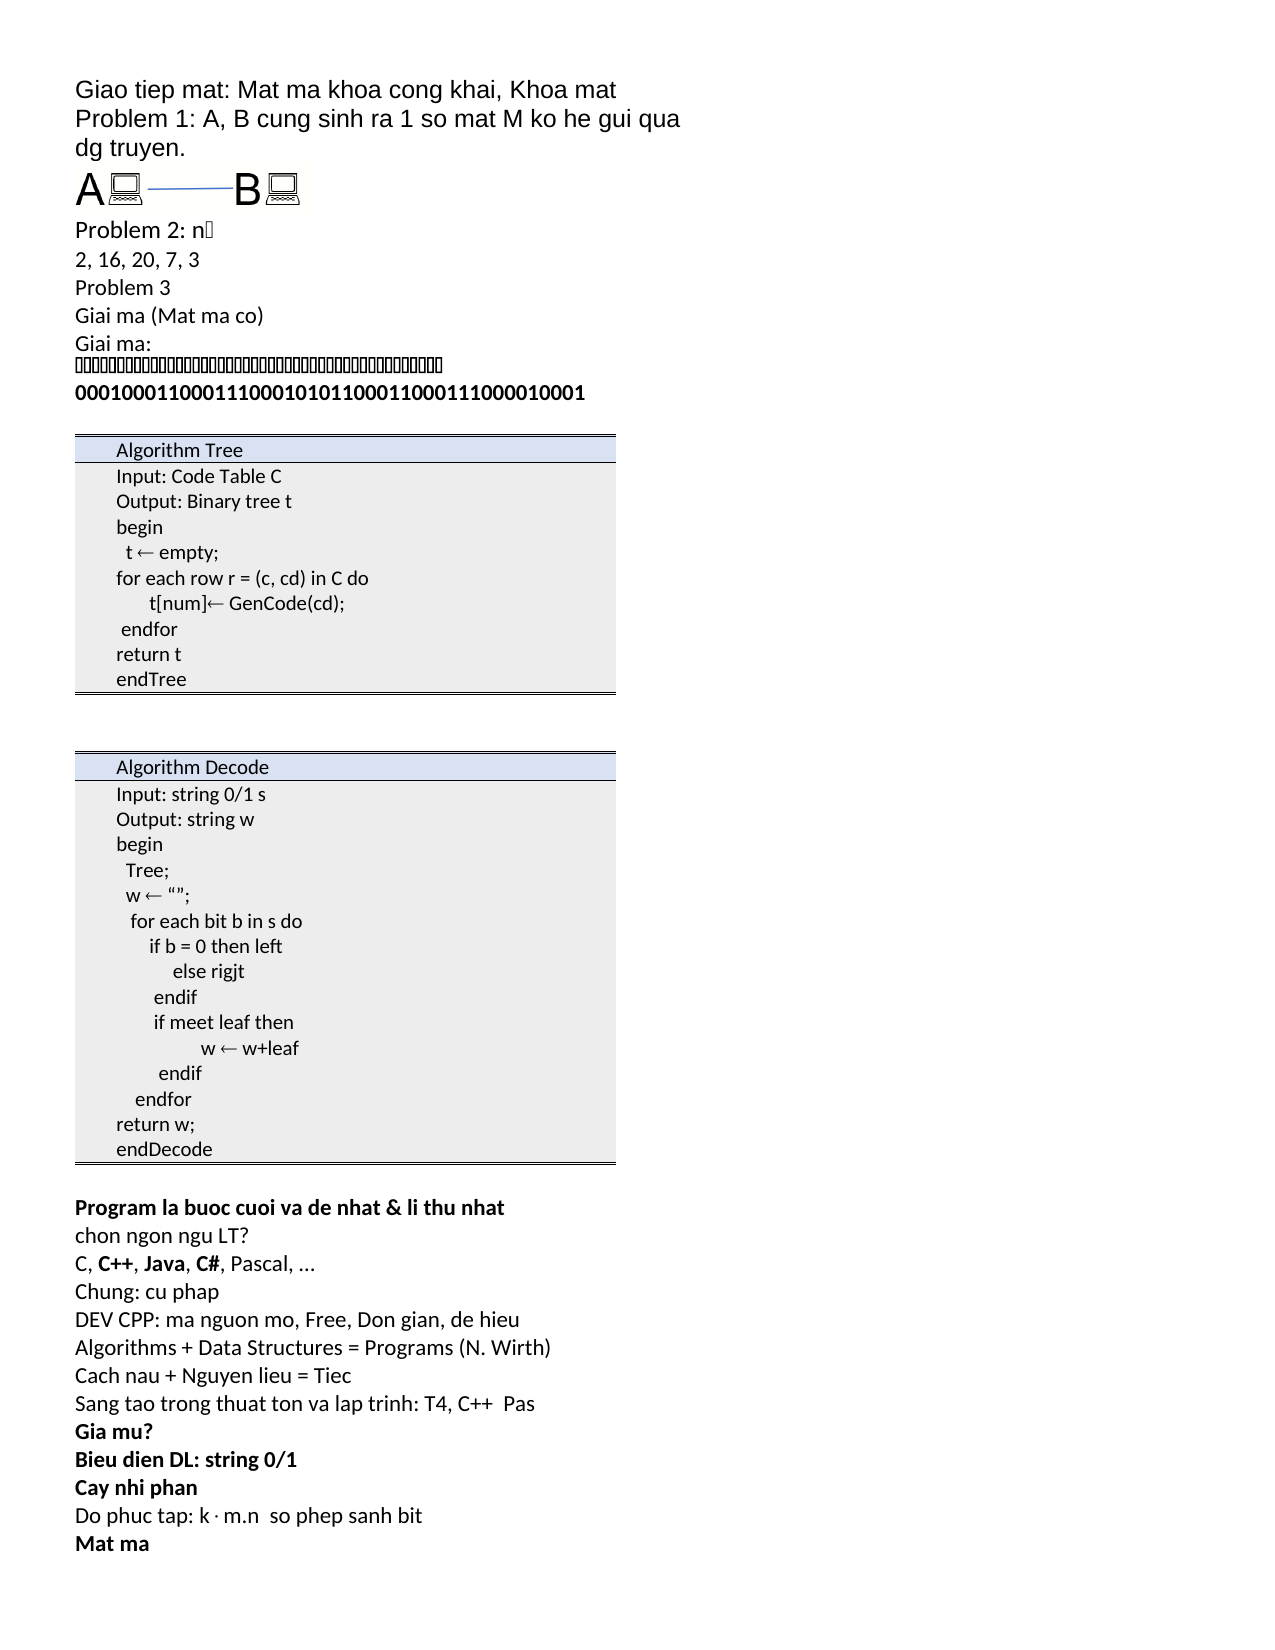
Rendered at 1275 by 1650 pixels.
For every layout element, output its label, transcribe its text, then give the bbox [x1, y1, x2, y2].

text Problem 2: n [75, 214, 1200, 245]
text Cach nau + Nguyen lieu = Tiec [75, 1361, 1200, 1389]
text Sang tao trong thuat ton va lap trinh: T4, C++ Pas [75, 1389, 1200, 1417]
picture [75, 161, 314, 215]
table_header Algorithm Decode [75, 754, 616, 780]
text Giao tiep mat: Mat ma khoa cong khai, Khoa mat [75, 75, 1200, 104]
text Do phuc tap: km.n so phep sanh bit [75, 1501, 1200, 1529]
text Problem 3 [75, 273, 1200, 301]
text Program la buoc cuoi va de nhat & li thu nhat [75, 1193, 1200, 1221]
text Mat ma [75, 1529, 1200, 1557]
text Problem 1: A, B cung sinh ra 1 so mat M ko he gui qua [75, 104, 1200, 132]
text Bieu dien DL: string 0/1 [75, 1445, 1200, 1473]
text Giai ma (Mat ma co) [75, 301, 1200, 329]
text dg truyen. [75, 132, 1200, 161]
text chon ngon ngu LT? [75, 1221, 1200, 1249]
text DEV CPP: ma nguon mo, Free, Don gian, de hieu [75, 1305, 1200, 1333]
text Algorithms + Data Structures = Programs (N. Wirth) [75, 1333, 1200, 1361]
text Gia mu? [75, 1417, 1200, 1445]
text Cay nhi phan [75, 1473, 1200, 1501]
table_cell Input: string 0/1 s Output: string w begin Tree; w “”; for each bit b in s do if b = 0 then left else rigjt endif if meet leaf then w w+leaf endif endfor return w; endDecode [75, 781, 616, 1162]
table_header Algorithm Tree [75, 437, 616, 462]
table_cell Input: Code Table C Output: Binary tree t begin t empty; for each row r = (c, cd) in C do t[num] GenCode(cd); endfor return t endTree [75, 463, 616, 692]
text C, C++, Java, C#, Pascal, … [75, 1249, 1200, 1277]
text Giai ma: [75, 329, 1200, 357]
text 00010001100011100010101100011000111000010001 [75, 378, 1200, 406]
text 2, 16, 20, 7, 3 [75, 245, 1200, 273]
text Chung: cu phap [75, 1277, 1200, 1305]
